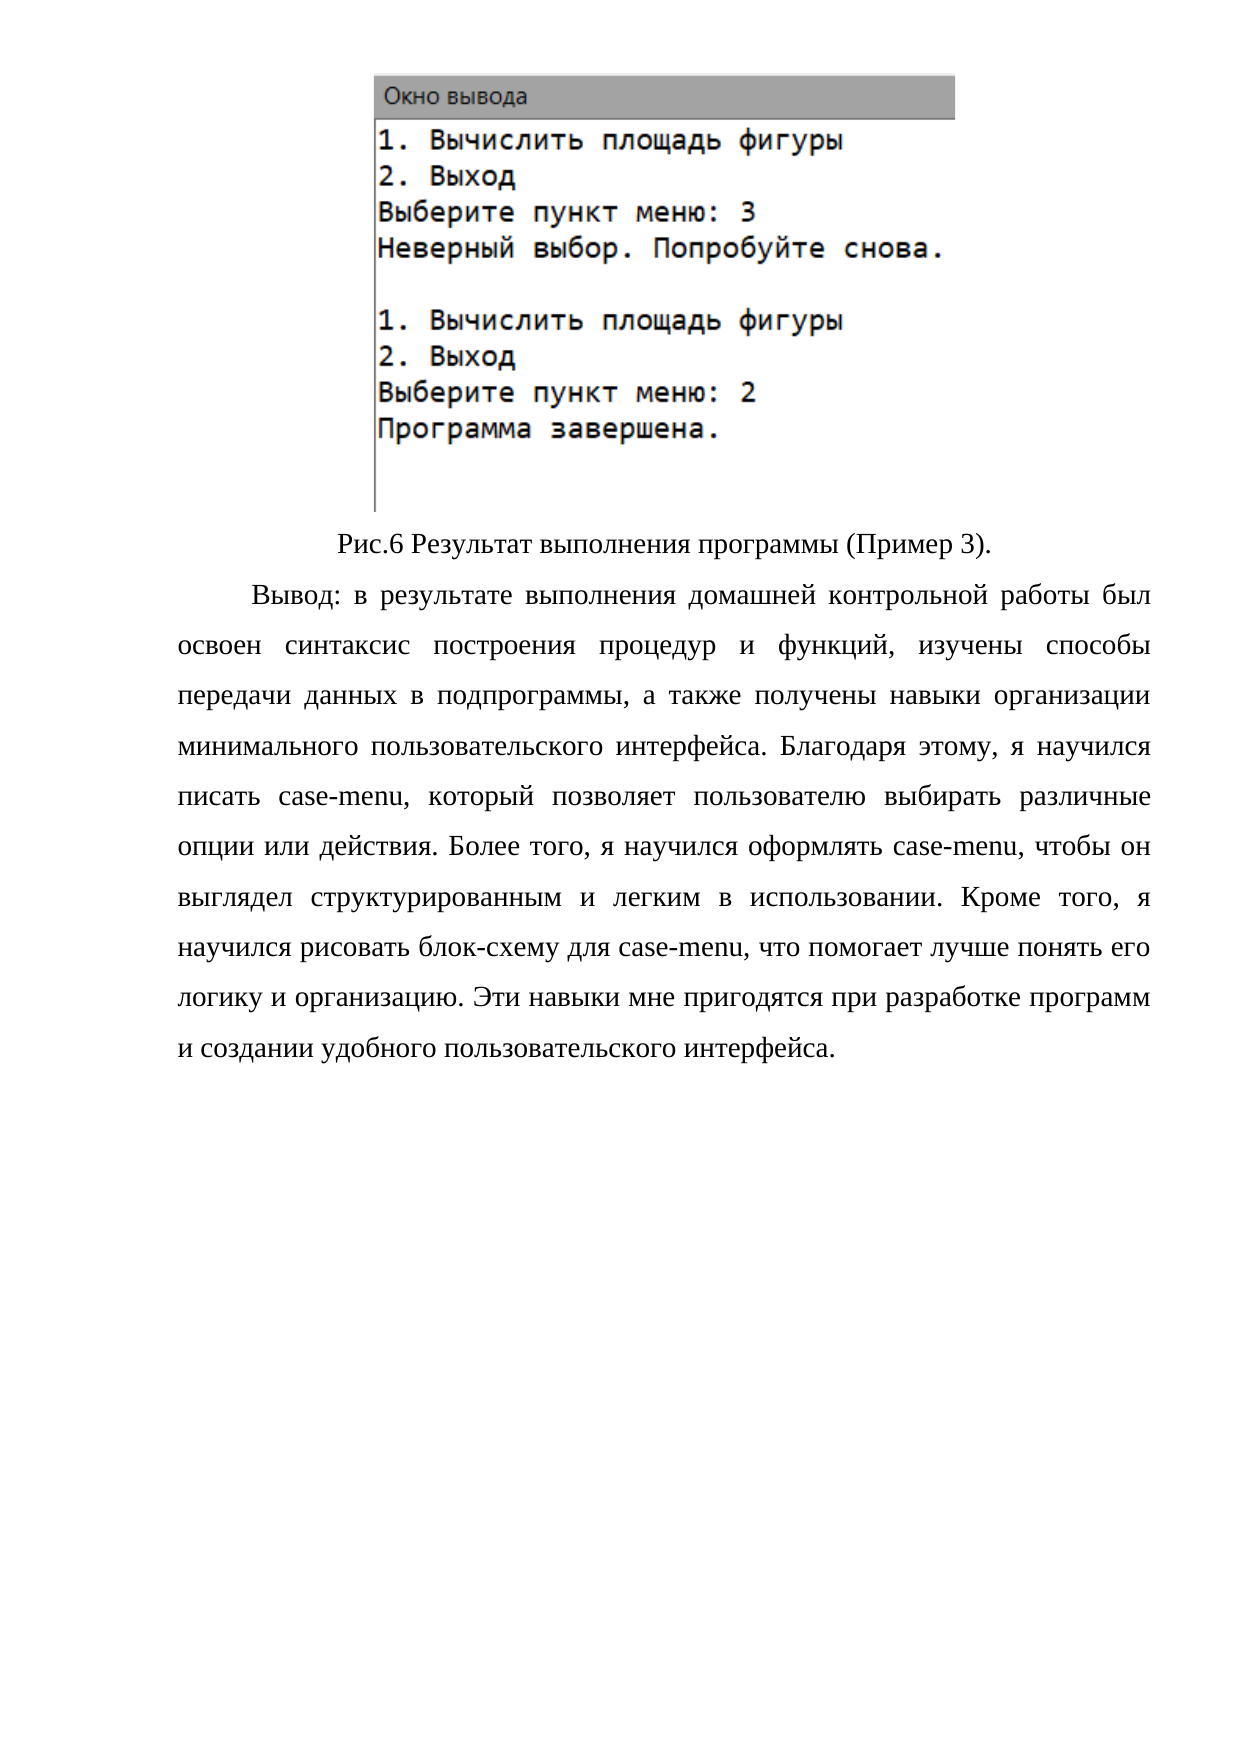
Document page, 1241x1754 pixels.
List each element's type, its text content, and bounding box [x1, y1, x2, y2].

text Вывод: в результате выполнения домашней контрольной работы был освоен синтаксис построения процедур и функций, изучены способы передачи данных в подпрограммы, а также получены навыки организации минимального пользовательского интерфейса. Благодаря этому, я научился писать case-menu, который позволяет пользователю выбирать различные опции или действия. Более того, я научился оформлять case-menu, чтобы он выглядел структурированным и легким в использовании. Кроме того, я научился рисовать блок-схему для case-menu, что помогает лучше понять его логику и организацию. Эти навыки мне пригодятся при разработке программ и создании удобного пользовательского интерфейса. [177, 577, 1152, 1063]
text Рис.6 Результат выполнения программы (Пример 3). [177, 527, 1152, 560]
picture [373, 73, 955, 512]
